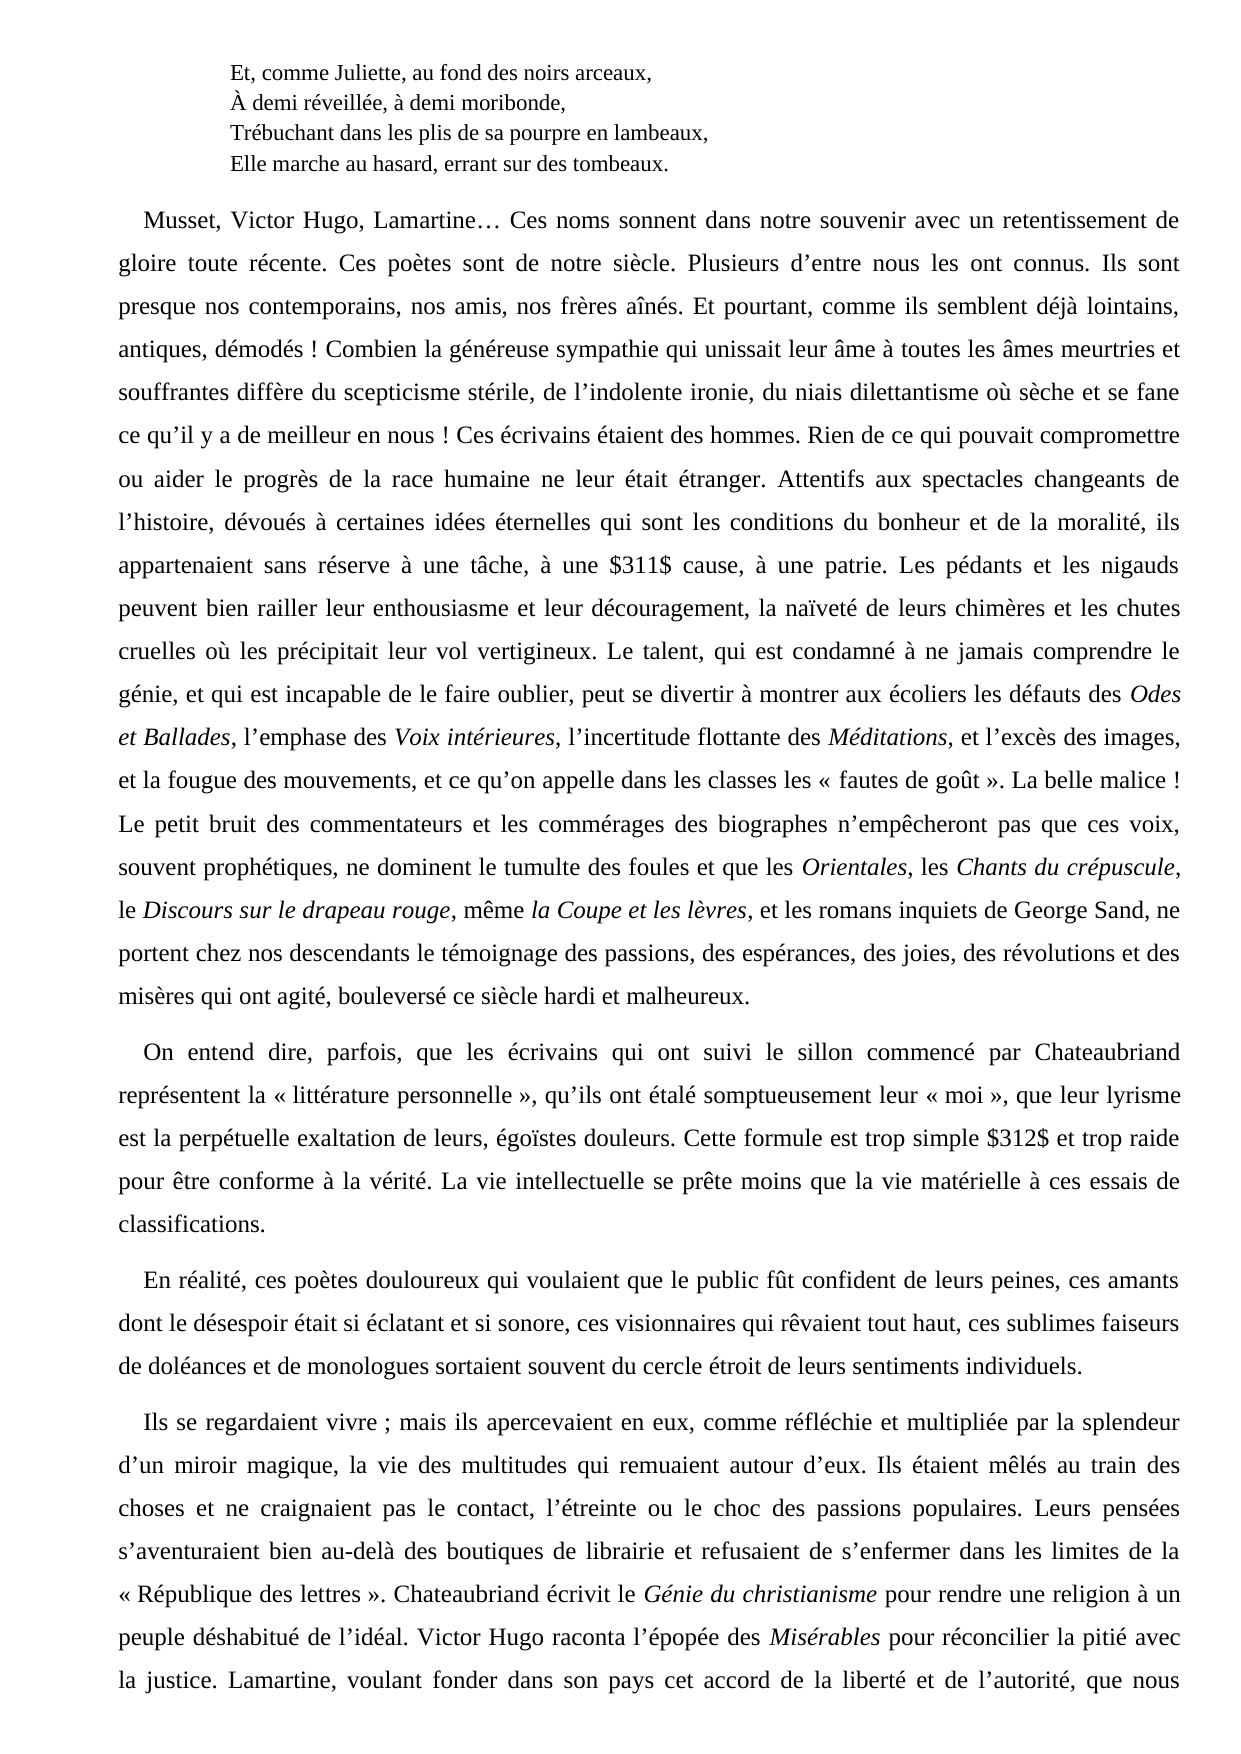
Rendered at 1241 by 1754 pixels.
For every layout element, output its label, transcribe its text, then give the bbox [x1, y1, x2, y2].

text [118, 1407, 1181, 1694]
text On entend dire, parfois, que les écrivains qui ont suivi le sillon commencé par Chateaubriand représentent la « littérature personnelle », qu’ils ont étalé somptueusement leur « moi », que leur lyrisme est la perpétuelle exaltation de leurs, égoïstes douleurs. Cette formule est trop simple $312$ et trop raide pour être conforme à la vérité. La vie intellectuelle se prête moins que la vie matérielle à ces essais de classifications. [118, 1037, 1181, 1238]
text Trébuchant dans les plis de sa pourpre en lambeaux, [207, 119, 1181, 146]
text En réalité, ces poètes douloureux qui voulaient que le public fût confident de leurs peines, ces amants dont le désespoir était si éclatant et si sonore, ces visionnaires qui rêvaient tout haut, ces sublimes faiseurs de doléances et de monologues sortaient souvent du cercle étroit de leurs sentiments individuels. [118, 1265, 1181, 1380]
text Elle marche au hasard, errant sur des tombeaux. [207, 150, 1181, 176]
text Et, comme Juliette, au fond des noirs arceaux, [207, 59, 1181, 85]
text Musset, Victor Hugo, Lamartine… Ces noms sonnent dans notre souvenir avec un retentissement de gloire toute récente. Ces poètes sont de notre siècle. Plusieurs d’entre nous les ont connus. Ils sont presque nos contemporains, nos amis, nos frères aînés. Et pourtant, comme ils semblent déjà lointains, antiques, démodés ! Combien la généreuse sympathie qui unissait leur âme à toutes les âmes meurtries et souffrantes diffère du scepticisme stérile, de l’indolente ironie, du niais dilettantisme où sèche et se fane ce qu’il y a de meilleur en nous ! Ces écrivains étaient des hommes. Rien de ce qui pouvait compromettre ou aider le progrès de la race humaine ne leur était étranger. Attentifs aux spectacles changeants de l’histoire, dévoués à certaines idées éternelles qui sont les conditions du bonheur et de la moralité, ils appartenaient sans réserve à une tâche, à une $311$ cause, à une patrie. Les pédants et les nigauds peuvent bien railler leur enthousiasme et leur découragement, la naïveté de leurs chimères et les chutes cruelles où les précipitait leur vol vertigineux. Le talent, qui est condamné à ne jamais comprendre le génie, et qui est incapable de le faire oublier, peut se divertir à montrer aux écoliers les défauts des Odes et Ballades, l’emphase des Voix intérieures, l’incertitude flottante des Méditations, et l’excès des images, et la fougue des mouvements, et ce qu’on appelle dans les classes les « fautes de goût ». La belle malice ! Le petit bruit des commentateurs et les commérages des biographes n’empêcheront pas que ces voix, souvent prophétiques, ne dominent le tumulte des foules et que les Orientales, les Chants du crépuscule, le Discours sur le drapeau rouge, même la Coupe et les lèvres, et les romans inquiets de George Sand, ne portent chez nos descendants le témoignage des passions, des espérances, des joies, des révolutions et des misères qui ont agité, bouleversé ce siècle hardi et malheureux. [118, 205, 1181, 1010]
text À demi réveillée, à demi moribonde, [207, 89, 1181, 116]
